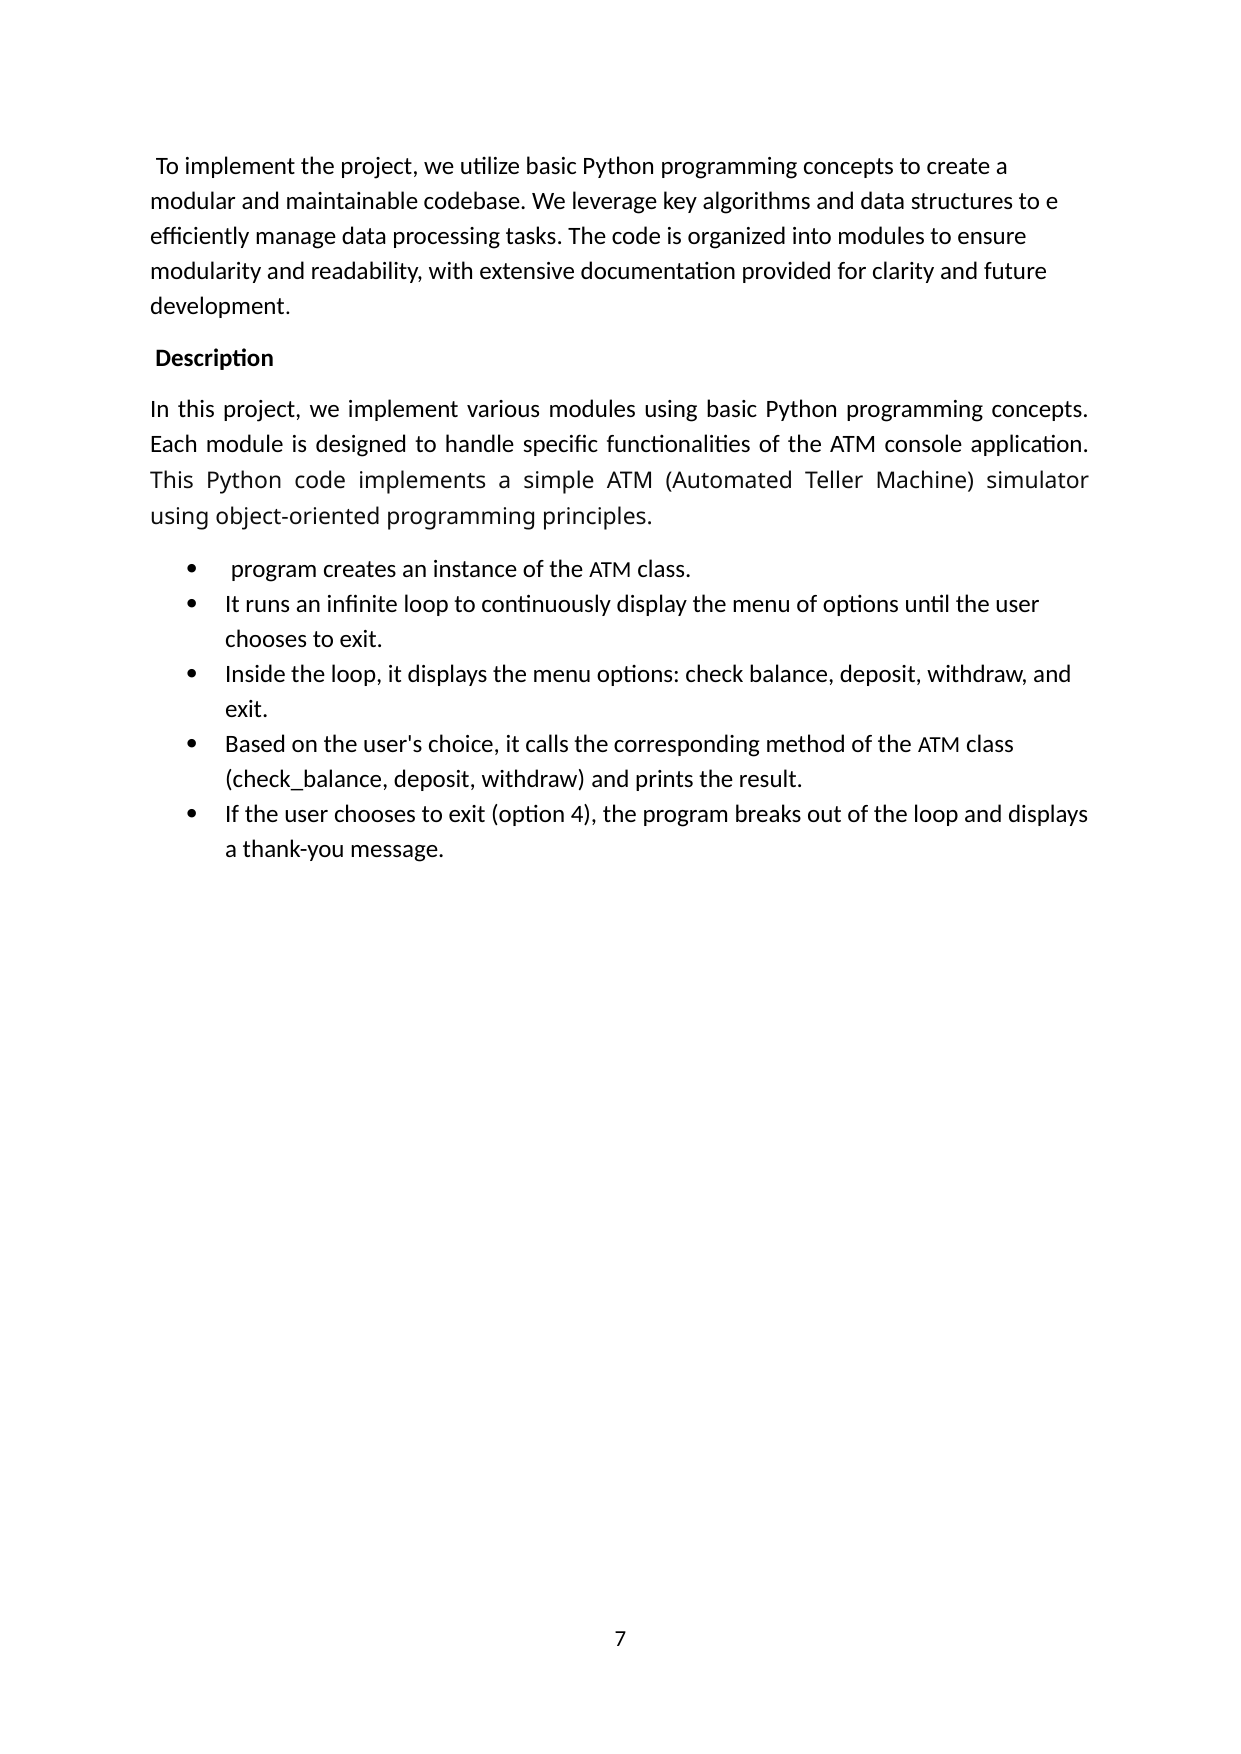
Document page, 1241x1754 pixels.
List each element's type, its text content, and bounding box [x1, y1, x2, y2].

text Description [150, 342, 1090, 372]
list It runs an infinite loop to continuously display the menu of options until the user chooses to exit. [187, 588, 1090, 653]
list program creates an instance of the ATM class. [187, 553, 1090, 583]
text To implement the project, we utilize basic Python programming concepts to create a modular and maintainable codebase. We leverage key algorithms and data structures to e efficiently manage data processing tasks. The code is organized into modules to ensure modularity and readability, with extensive documentation provided for clarity and future development. [150, 150, 1090, 321]
text In this project, we implement various modules using basic Python programming concepts. Each module is designed to handle specific functionalities of the ATM console application. This Python code implements a simple ATM (Automated Teller Machine) simulator using object-oriented programming principles. [150, 393, 1090, 464]
text In this project, we implement various modules using basic Python programming concepts. Each module is designed to handle specific functionalities of the ATM console application. This Python code implements a simple ATM (Automated Teller Machine) simulator using object-oriented programming principles. [150, 496, 1090, 531]
list If the user chooses to exit (option 4), the program breaks out of the loop and displays a thank-you message. [187, 798, 1090, 863]
list Inside the loop, it displays the menu options: check balance, deposit, withdraw, and exit. [187, 658, 1090, 723]
list Based on the user's choice, it calls the corresponding method of the ATM class (check_balance, deposit, withdraw) and prints the result. [187, 728, 1090, 793]
